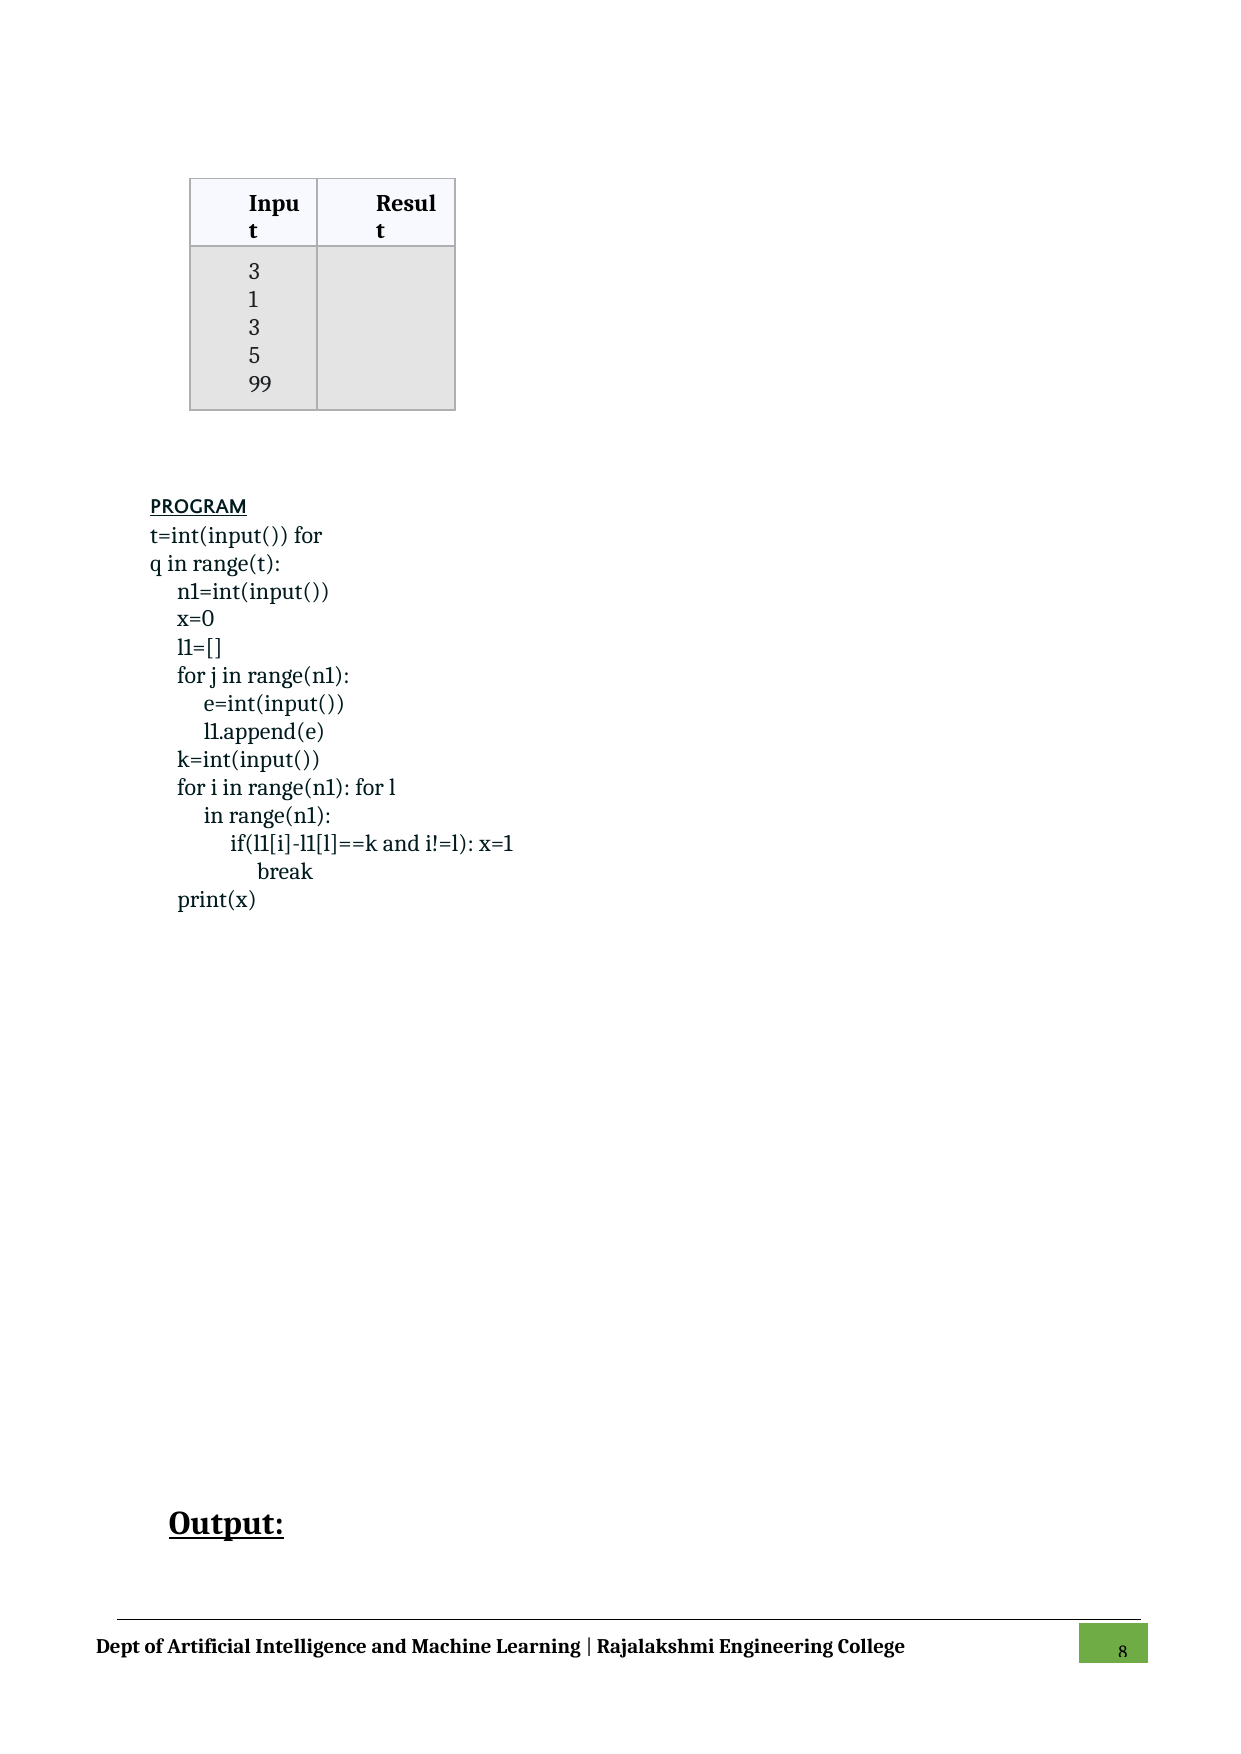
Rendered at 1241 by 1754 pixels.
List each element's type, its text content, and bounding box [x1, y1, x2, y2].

text PROGRAM [150, 496, 1103, 519]
text if(l1[i]-l1[l]==k and i!=l): x=1 [230, 830, 536, 858]
table_cell 3 1 3 5 99 [191, 247, 316, 409]
text k=int(input()) [177, 746, 1103, 773]
subtitle Output: [150, 1504, 1103, 1543]
text for j in range(n1): e=int(input()) l1.append(e) [177, 662, 439, 745]
text t=int(input()) for q in range(t): [150, 522, 332, 577]
text l1=[] [177, 633, 1103, 661]
table_cell [318, 247, 454, 409]
table_header Input [191, 179, 316, 245]
table_header Result [318, 179, 454, 245]
text break print(x) [177, 858, 332, 913]
text for i in range(n1): for l in range(n1): [177, 774, 400, 829]
text n1=int(input()) x=0 [177, 577, 344, 633]
